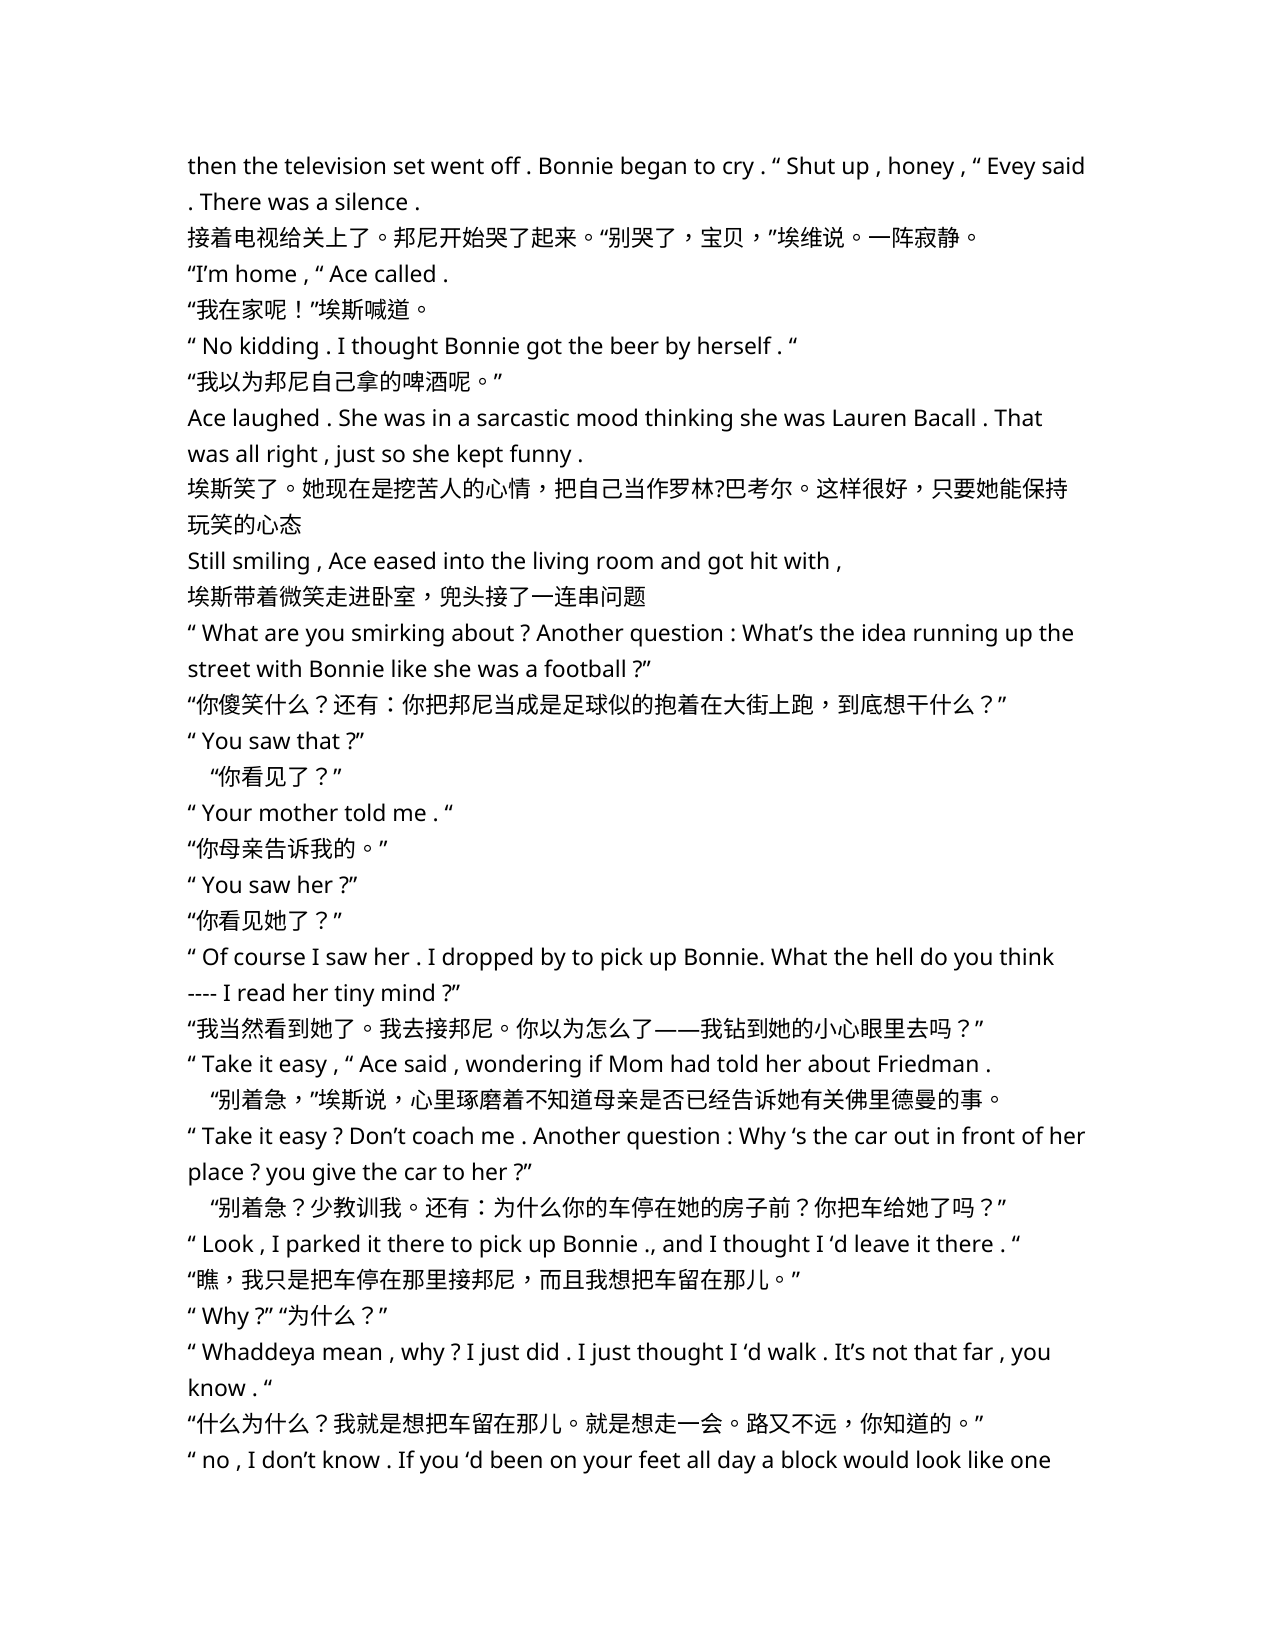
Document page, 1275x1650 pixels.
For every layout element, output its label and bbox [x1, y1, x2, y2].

text [187, 150, 1087, 1475]
